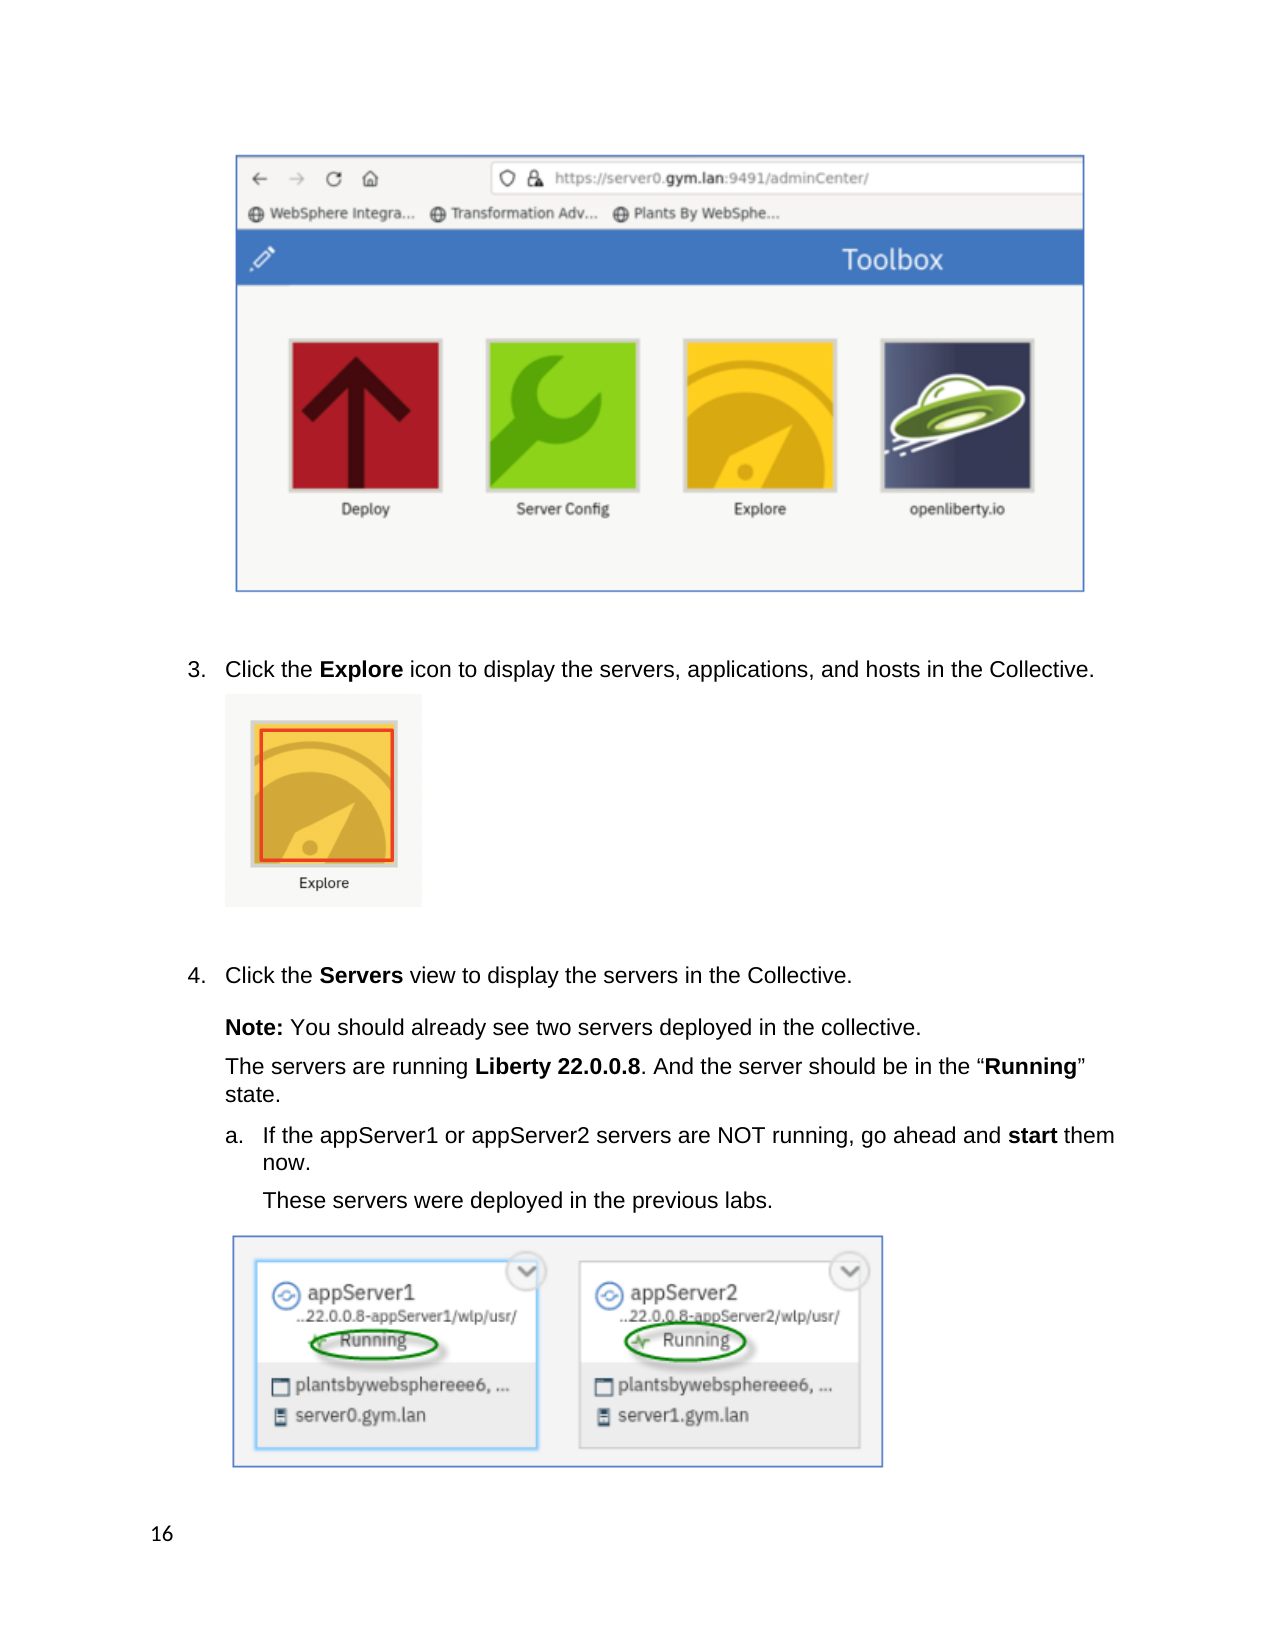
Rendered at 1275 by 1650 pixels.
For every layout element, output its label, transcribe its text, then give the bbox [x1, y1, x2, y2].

list Click the Servers view to display the servers in the Collective. [187, 962, 1125, 989]
text The servers are running Liberty 22.0.0.8. And the server should be in the “Running” state. [225, 1053, 1125, 1107]
picture [225, 694, 422, 907]
picture [225, 150, 1094, 600]
list If the appServer1 or appServer2 servers are NOT running, go ahead and start them now. [225, 1122, 1125, 1175]
picture [225, 1228, 888, 1474]
list Click the Explore icon to display the servers, applications, and hosts in the Collective. [187, 656, 1125, 682]
text These servers were deployed in the previous labs. [225, 1187, 1125, 1214]
text Note: You should already see two servers deployed in the collective. [150, 1014, 1125, 1040]
